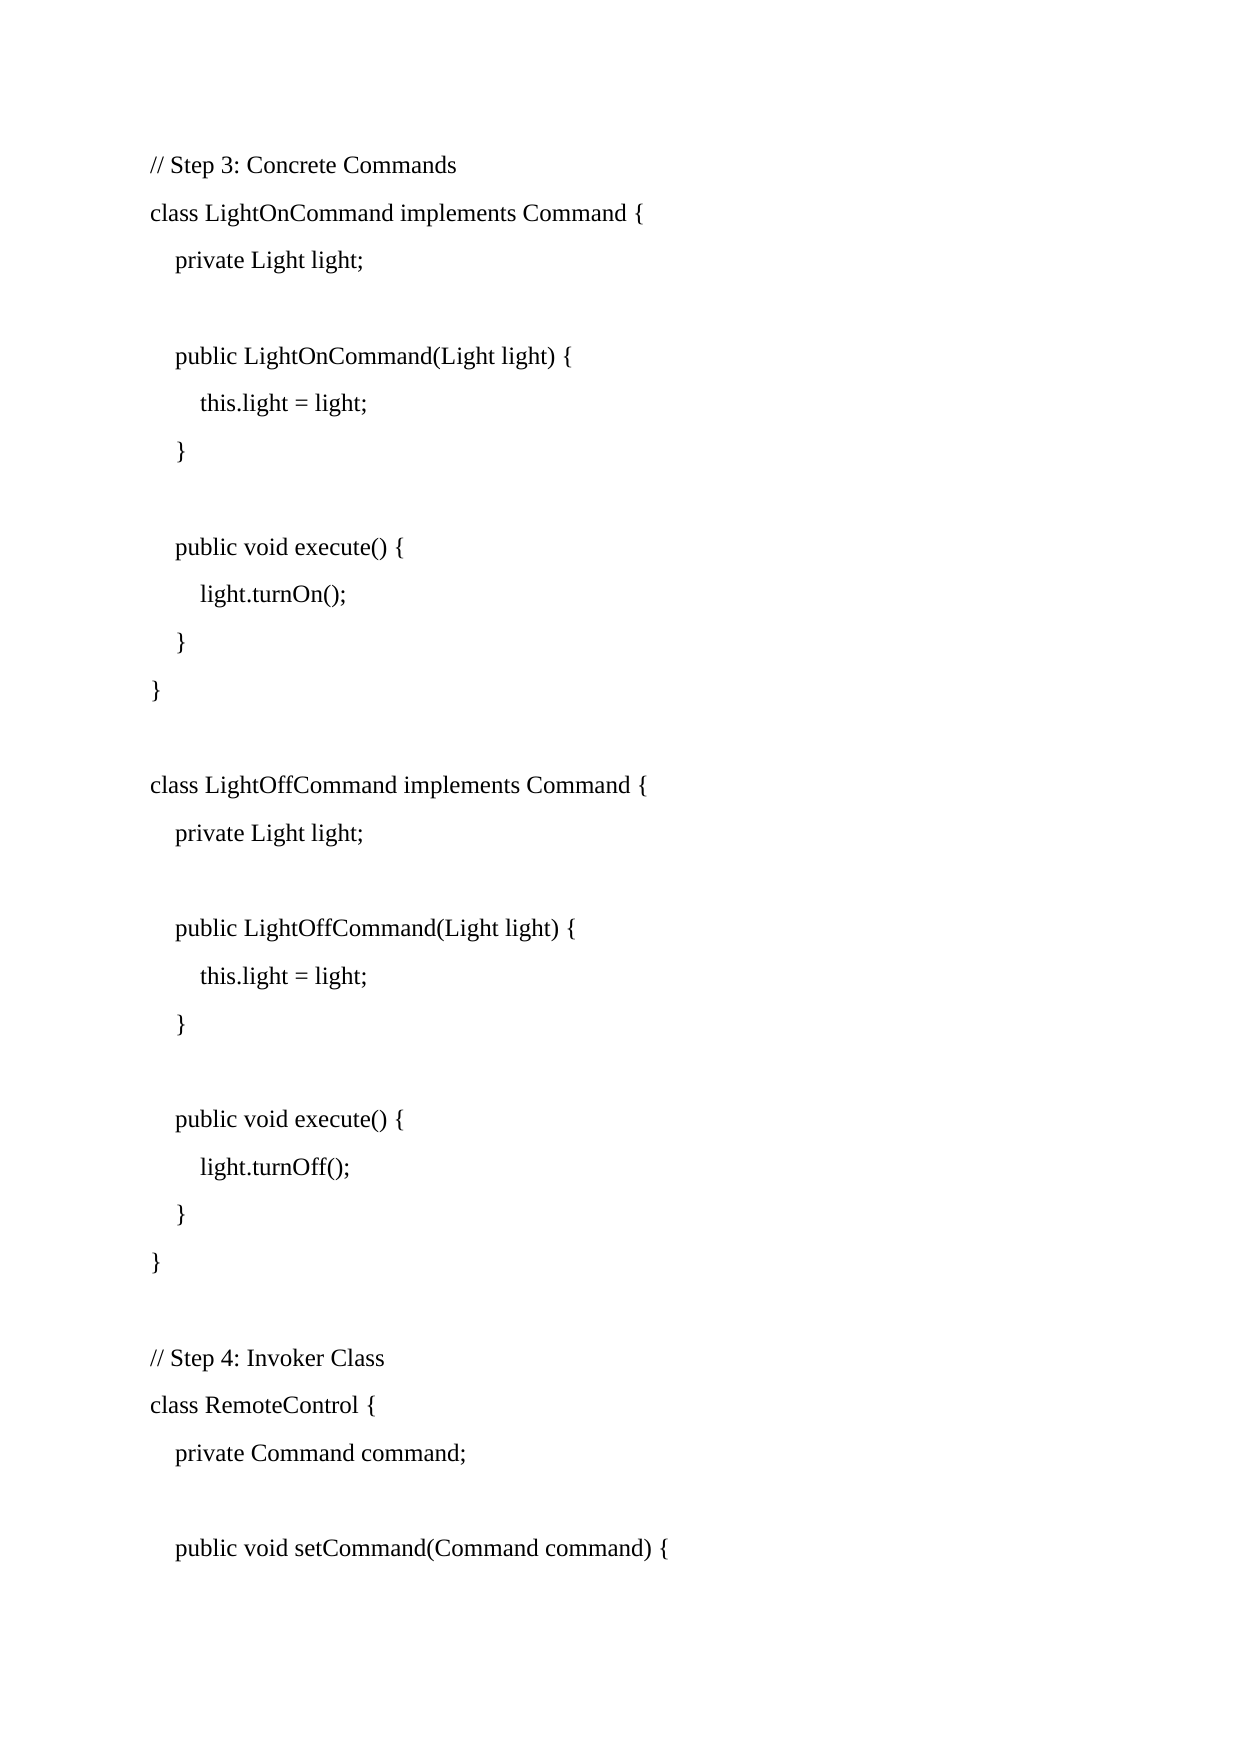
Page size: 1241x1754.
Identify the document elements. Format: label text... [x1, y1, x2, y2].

text public void execute() { [150, 532, 1090, 560]
text // Step 3: Concrete Commands [150, 150, 1090, 179]
text class RemoteControl { [150, 1390, 1090, 1419]
text light.turnOn(); [150, 579, 1090, 608]
text // Step 4: Invoker Class [150, 1343, 1090, 1371]
text public LightOnCommand(Light light) { [150, 341, 1090, 369]
text class LightOffCommand implements Command { [150, 770, 1090, 799]
text private Light light; [150, 818, 1090, 847]
text public void execute() { [150, 1104, 1090, 1133]
text } [150, 627, 1090, 656]
text this.light = light; [150, 961, 1090, 990]
text } [150, 1009, 1090, 1037]
text } [150, 436, 1090, 465]
text public void setCommand(Command command) { [150, 1533, 1090, 1562]
text light.turnOff(); [150, 1152, 1090, 1181]
text } [150, 675, 1090, 703]
text this.light = light; [150, 388, 1090, 417]
text public LightOffCommand(Light light) { [150, 913, 1090, 942]
text class LightOnCommand implements Command { [150, 198, 1090, 226]
text } [150, 1199, 1090, 1228]
text private Light light; [150, 245, 1090, 274]
text } [150, 1247, 1090, 1276]
text private Command command; [150, 1438, 1090, 1467]
